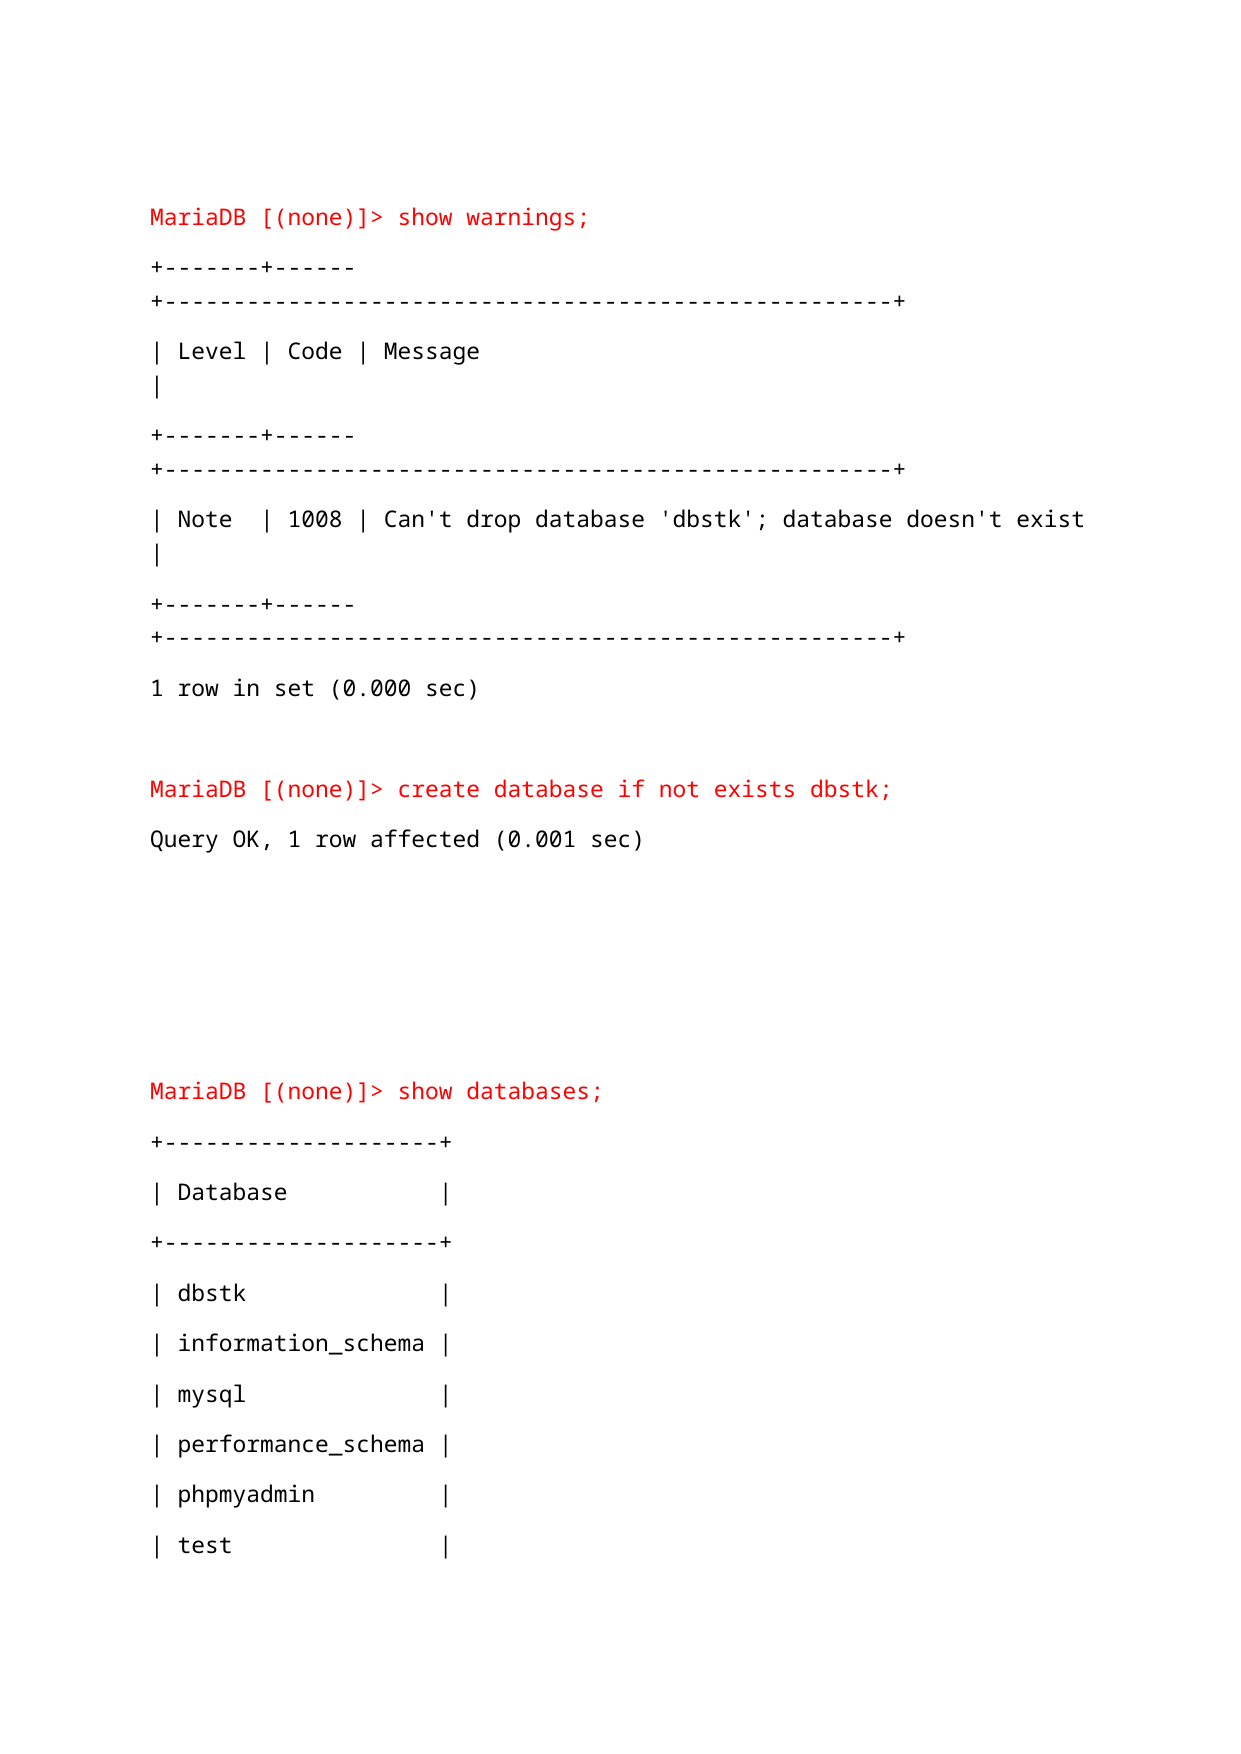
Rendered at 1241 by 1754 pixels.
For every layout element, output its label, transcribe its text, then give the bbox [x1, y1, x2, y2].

text | dbstk | [150, 1277, 1090, 1308]
text +--------------------+ [150, 1226, 1090, 1257]
text Query OK, 1 row affected (0.001 sec) [150, 823, 1090, 854]
text | phpmyadmin | [150, 1478, 1090, 1509]
text +-------+------+-----------------------------------------------------+ [150, 251, 1090, 316]
text MariaDB [(none)]> show databases; [150, 1075, 1090, 1106]
text | information_schema | [150, 1327, 1090, 1358]
text MariaDB [(none)]> create database if not exists dbstk; [150, 772, 1090, 804]
text +-------+------+-----------------------------------------------------+ [150, 587, 1090, 652]
text MariaDB [(none)]> show warnings; [150, 200, 1090, 232]
text +-------+------+-----------------------------------------------------+ [150, 419, 1090, 484]
text +--------------------+ [150, 1125, 1090, 1157]
text | test | [150, 1529, 1090, 1560]
text 1 row in set (0.000 sec) [150, 672, 1090, 703]
text | Database | [150, 1176, 1090, 1207]
text | mysql | [150, 1377, 1090, 1409]
text | performance_schema | [150, 1428, 1090, 1459]
text | Level | Code | Message | [150, 335, 1090, 400]
text | Note | 1008 | Can't drop database 'dbstk'; database doesn't exist | [150, 503, 1090, 568]
